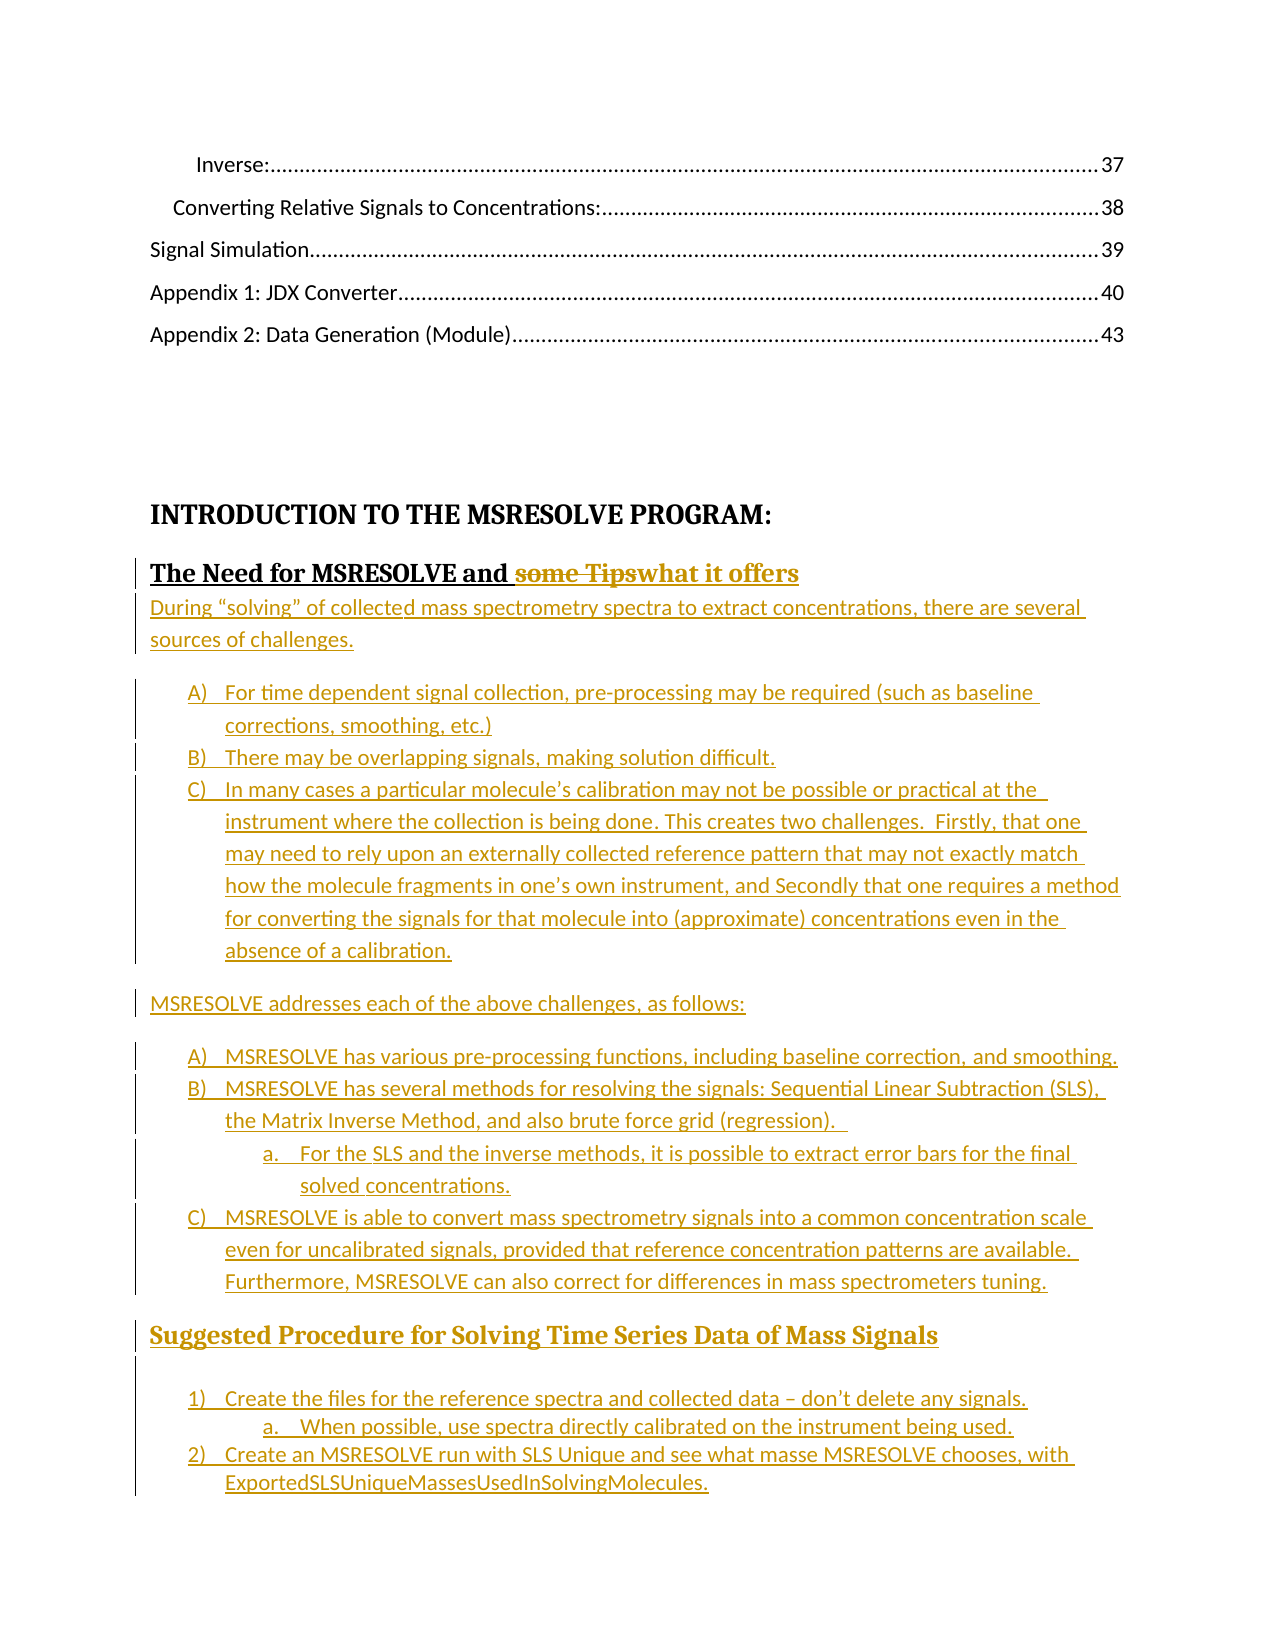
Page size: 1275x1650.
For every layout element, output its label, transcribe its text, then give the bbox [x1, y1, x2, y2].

subtitle INTRODUCTION TO THE MSRESOLVE PROGRAM: [150, 498, 1125, 532]
subtitle The Need for MSRESOLVE and [150, 558, 1125, 589]
